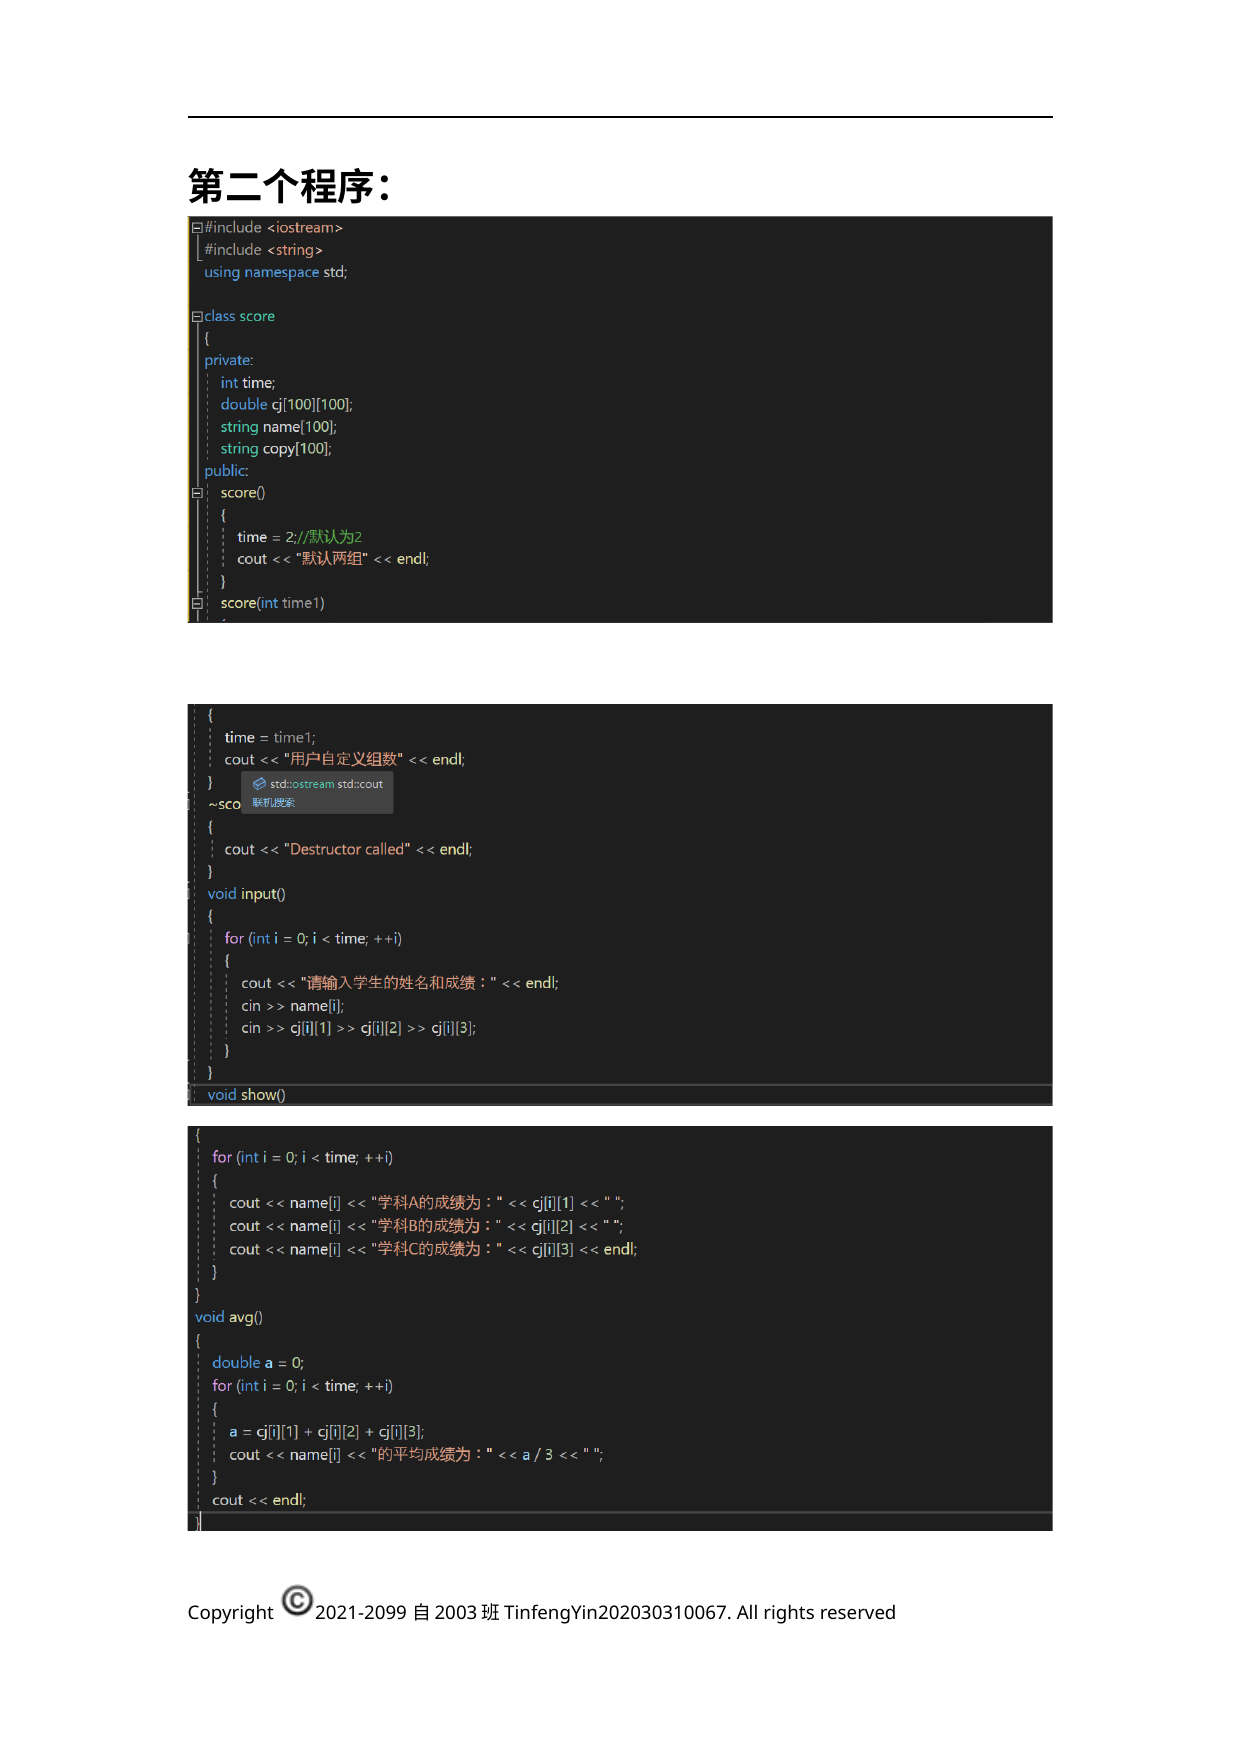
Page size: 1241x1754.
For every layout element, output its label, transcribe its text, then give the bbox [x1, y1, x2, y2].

picture [187, 704, 1053, 1106]
text 第二个程序： [187, 152, 1053, 216]
picture [187, 216, 1053, 623]
picture [278, 1583, 316, 1620]
picture [187, 1126, 1053, 1531]
